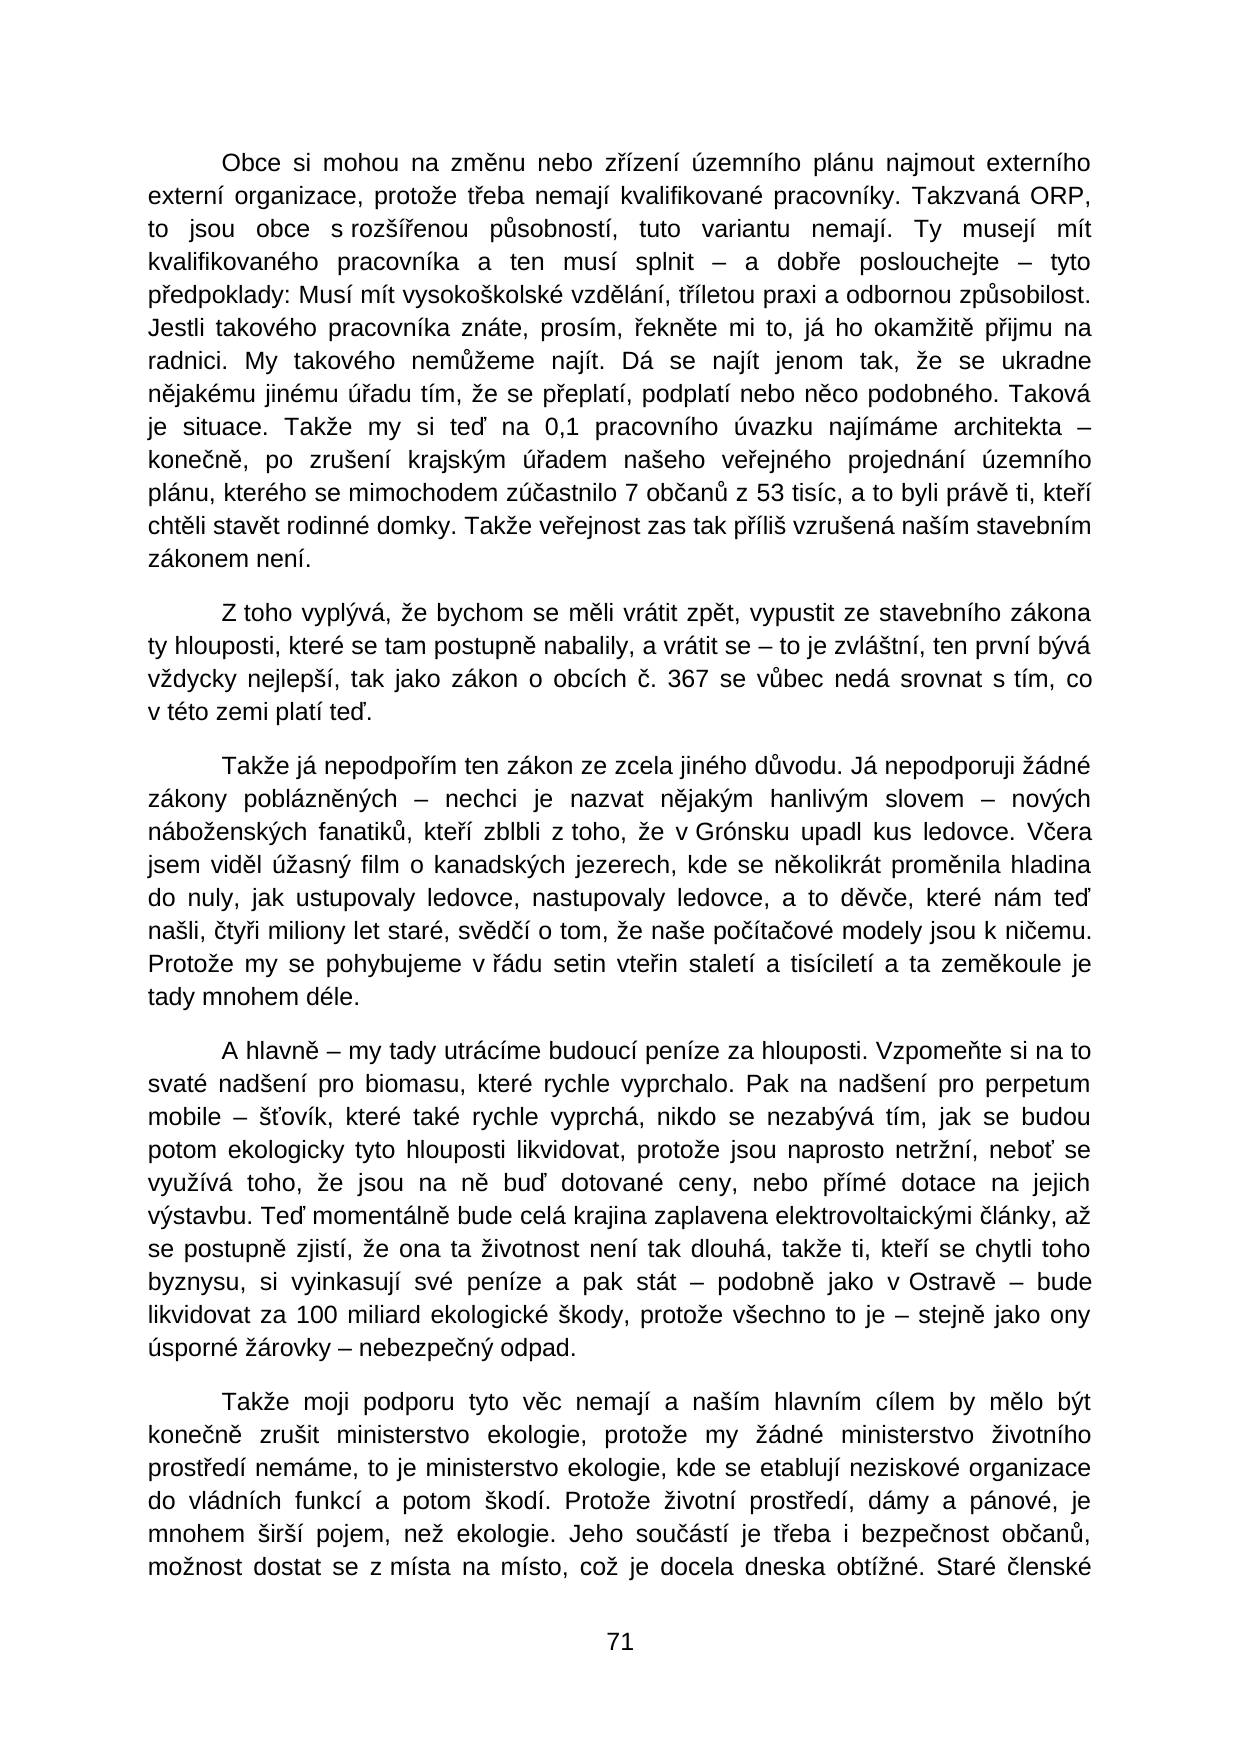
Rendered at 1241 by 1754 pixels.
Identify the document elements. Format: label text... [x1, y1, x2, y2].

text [148, 1387, 1093, 1581]
text Obce si mohou na změnu nebo zřízení územního plánu najmout externího externí organizace, protože třeba nemají kvalifikované pracovníky. Takzvaná ORP, to jsou obce s rozšířenou působností, tuto variantu nemají. Ty musejí mít kvalifikovaného pracovníka a ten musí splnit – a dobře poslouchejte – tyto předpoklady: Musí mít vysokoškolské vzdělání, tříletou praxi a odbornou způsobilost. Jestli takového pracovníka znáte, prosím, řekněte mi to, já ho okamžitě přijmu na radnici. My takového nemůžeme najít. Dá se najít jenom tak, že se ukradne nějakému jinému úřadu tím, že se přeplatí, podplatí nebo něco podobného. Taková je situace. Takže my si teď na 0,1 pracovního úvazku najímáme architekta – konečně, po zrušení krajským úřadem našeho veřejného projednání územního plánu, kterého se mimochodem zúčastnilo 7 občanů z 53 tisíc, a to byli právě ti, kteří chtěli stavět rodinné domky. Takže veřejnost zas tak příliš vzrušená naším stavebním zákonem není. [148, 148, 1093, 573]
text Z toho vyplývá, že bychom se měli vrátit zpět, vypustit ze stavebního zákona ty hlouposti, které se tam postupně nabalily, a vrátit se – to je zvláštní, ten první bývá vždycky nejlepší, tak jako zákon o obcích č. 367 se vůbec nedá srovnat s tím, co v této zemi platí teď. [148, 598, 1093, 726]
text A hlavně – my tady utrácíme budoucí peníze za hlouposti. Vzpomeňte si na to svaté nadšení pro biomasu, které rychle vyprchalo. Pak na nadšení pro perpetum mobile – šťovík, které také rychle vyprchá, nikdo se nezabývá tím, jak se budou potom ekologicky tyto hlouposti likvidovat, protože jsou naprosto netržní, neboť se využívá toho, že jsou na ně buď dotované ceny, nebo přímé dotace na jejich výstavbu. Teď momentálně bude celá krajina zaplavena elektrovoltaickými články, až se postupně zjistí, že ona ta životnost není tak dlouhá, takže ti, kteří se chytli toho byznysu, si vyinkasují své peníze a pak stát – podobně jako v Ostravě – bude likvidovat za 100 miliard ekologické škody, protože všechno to je – stejně jako ony úsporné žárovky – nebezpečný odpad. [148, 1036, 1093, 1362]
text Takže já nepodpořím ten zákon ze zcela jiného důvodu. Já nepodporuji žádné zákony poblázněných – nechci je nazvat nějakým hanlivým slovem – nových náboženských fanatiků, kteří zblbli z toho, že v Grónsku upadl kus ledovce. Včera jsem viděl úžasný film o kanadských jezerech, kde se několikrát proměnila hladina do nuly, jak ustupovaly ledovce, nastupovaly ledovce, a to děvče, které nám teď našli, čtyři miliony let staré, svědčí o tom, že naše počítačové modely jsou k ničemu. Protože my se pohybujeme v řádu setin vteřin staletí a tisíciletí a ta zeměkoule je tady mnohem déle. [148, 751, 1093, 1011]
